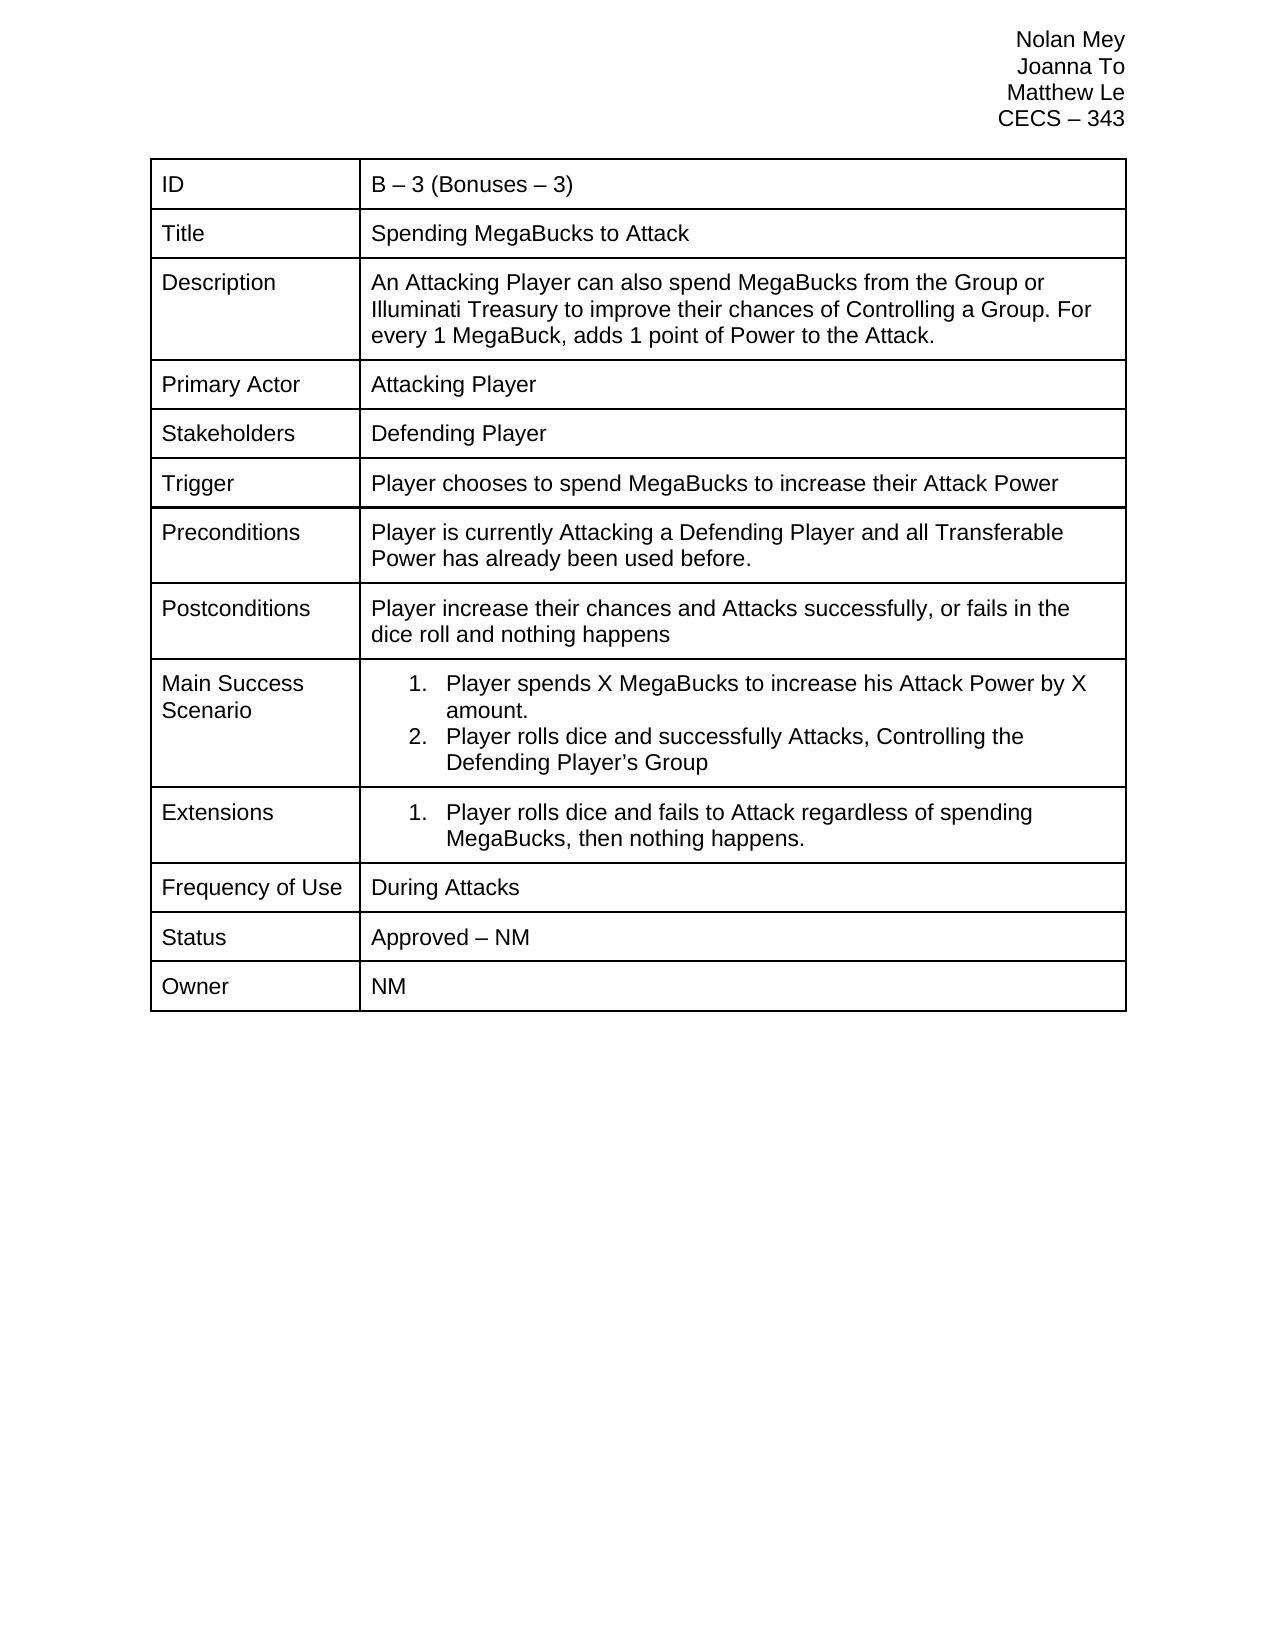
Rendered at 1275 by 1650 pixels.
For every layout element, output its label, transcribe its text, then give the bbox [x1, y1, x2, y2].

table_cell Player increase their chances and Attacks successfully, or fails in the dice roll and nothing happens [361, 584, 1125, 658]
table_cell An Attacking Player can also spend MegaBucks from the Group or Illuminati Treasury to improve their chances of Controlling a Group. For every 1 MegaBuck, adds 1 point of Power to the Attack. [361, 259, 1125, 359]
table_cell Preconditions [152, 509, 359, 582]
table_cell Title [152, 210, 359, 257]
table_cell Player rolls dice and fails to Attack regardless of spending MegaBucks, then nothing happens. [361, 788, 1125, 862]
table_cell Trigger [152, 459, 359, 506]
table_cell Spending MegaBucks to Attack [361, 210, 1125, 257]
table_cell Status [152, 913, 359, 960]
table_cell Description [152, 259, 359, 359]
table_cell Attacking Player [361, 361, 1125, 408]
table_cell Frequency of Use [152, 864, 359, 911]
table_cell Primary Actor [152, 361, 359, 408]
table_cell Player spends X MegaBucks to increase his Attack Power by X amount. Player rolls dice and successfully Attacks, Controlling the Defending Player’s Group [361, 660, 1125, 786]
table_cell Player chooses to spend MegaBucks to increase their Attack Power [361, 459, 1125, 506]
table_cell NM [361, 962, 1125, 1009]
table_cell Main Success Scenario [152, 660, 359, 786]
table_header B – 3 (Bonuses – 3) [361, 160, 1125, 207]
table_cell Approved – NM [361, 913, 1125, 960]
table_cell Player is currently Attacking a Defending Player and all Transferable Power has already been used before. [361, 509, 1125, 582]
table_cell Stakeholders [152, 410, 359, 457]
table_cell Defending Player [361, 410, 1125, 457]
table_cell During Attacks [361, 864, 1125, 911]
table_cell Postconditions [152, 584, 359, 658]
table_cell Owner [152, 962, 359, 1009]
table_header ID [152, 160, 359, 207]
table_cell Extensions [152, 788, 359, 862]
